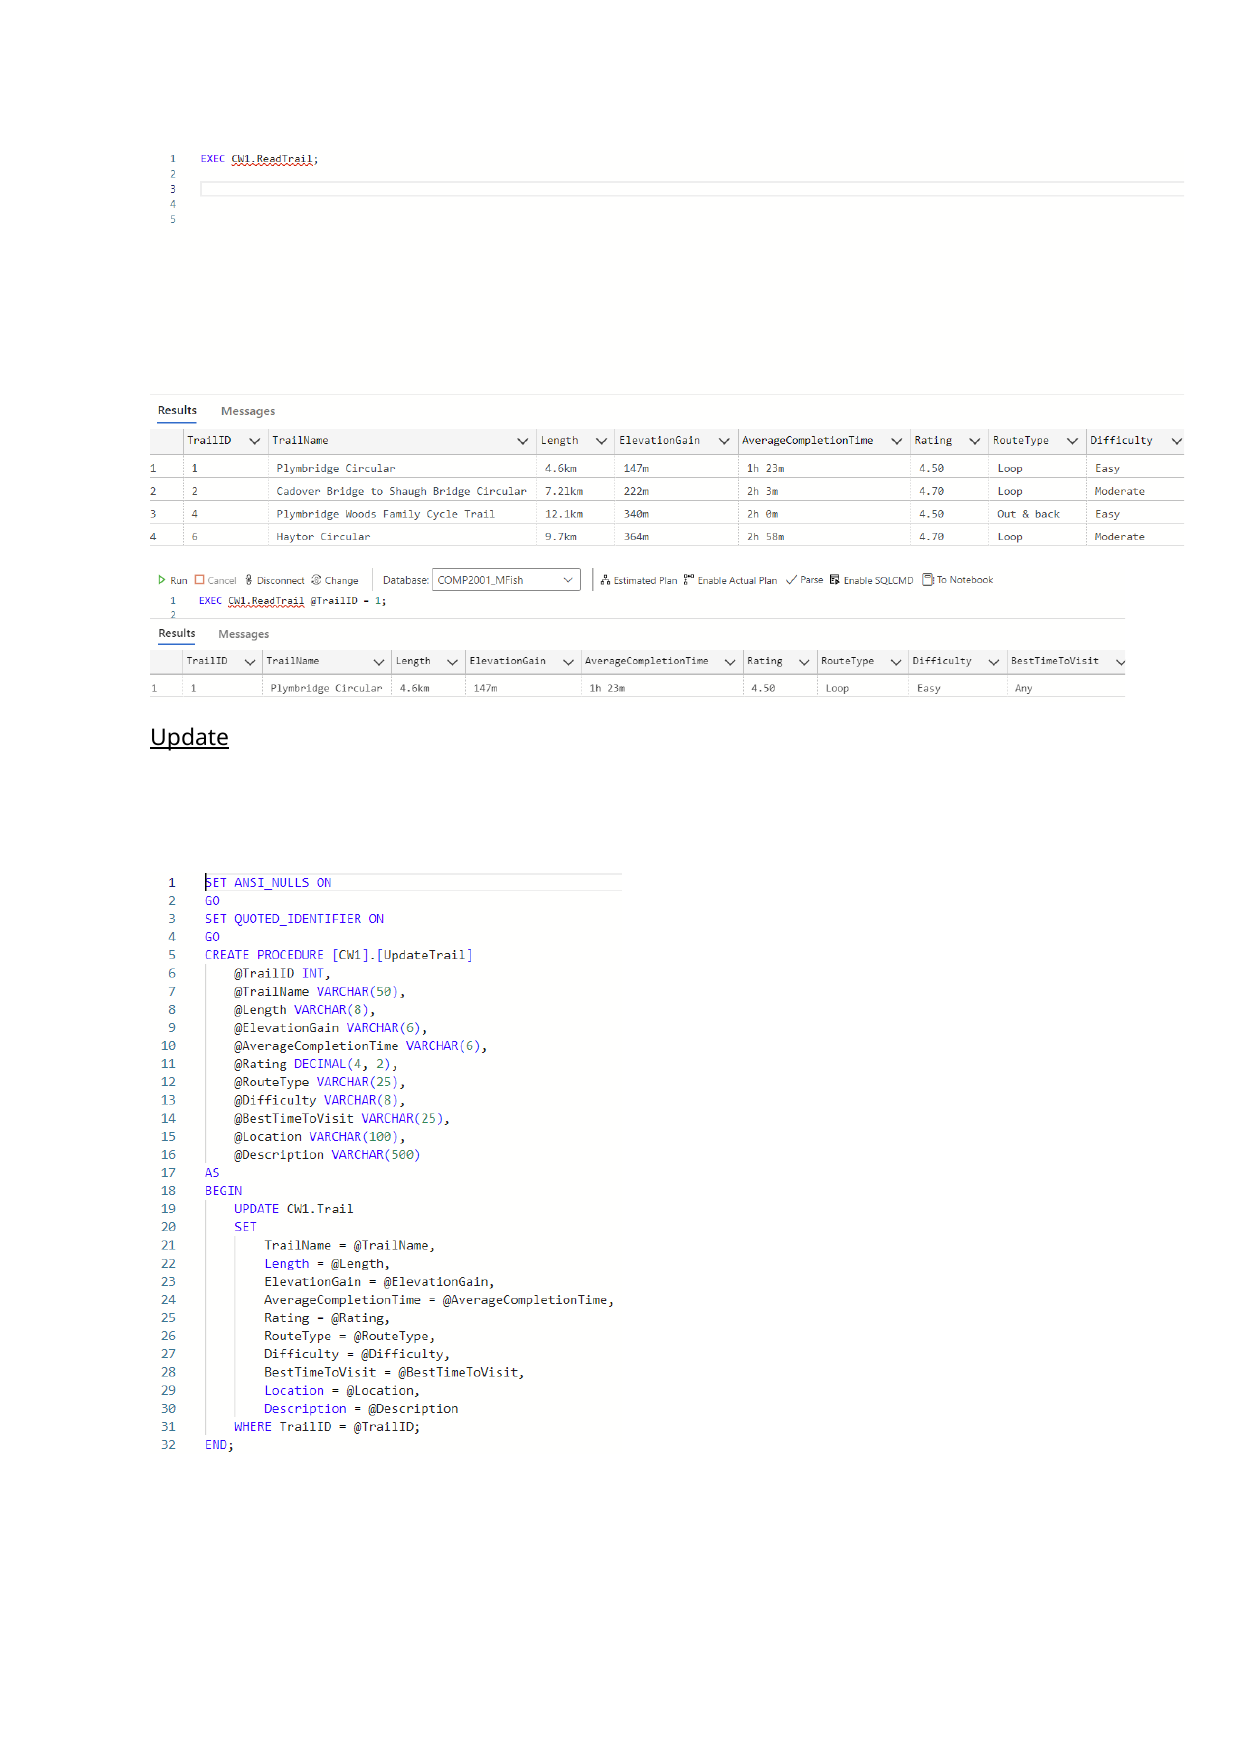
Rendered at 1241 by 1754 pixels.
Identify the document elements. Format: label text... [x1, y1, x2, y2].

picture [150, 872, 622, 1454]
text Update [150, 721, 1090, 752]
picture [150, 150, 1185, 549]
picture [150, 567, 1125, 702]
